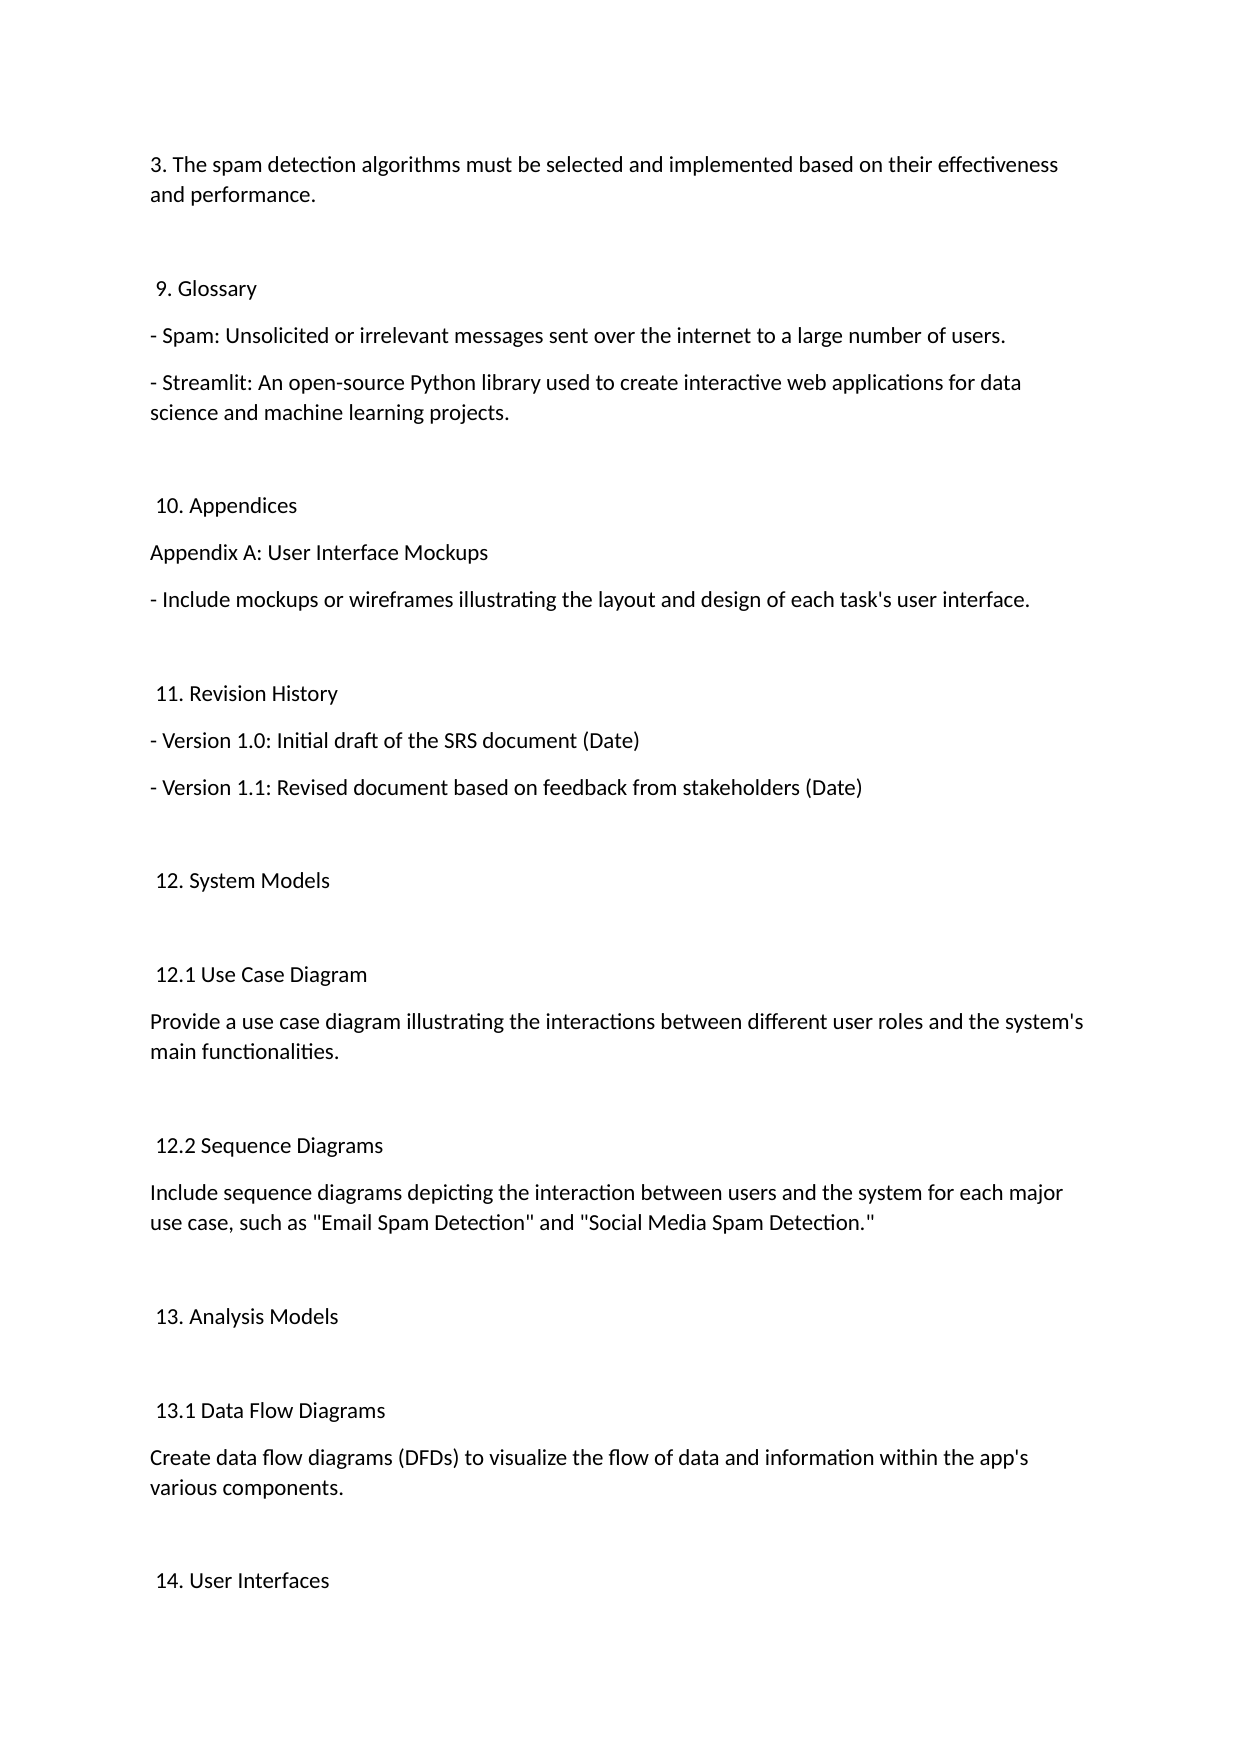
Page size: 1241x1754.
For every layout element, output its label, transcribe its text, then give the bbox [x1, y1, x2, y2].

text 13.1 Data Flow Diagrams [150, 1396, 1090, 1424]
text - Include mockups or wireframes illustrating the layout and design of each task's user interface. [150, 585, 1090, 613]
text Create data flow diagrams (DFDs) to visualize the flow of data and information within the app's various components. [150, 1443, 1090, 1501]
text - Spam: Unsolicited or irrelevant messages sent over the internet to a large number of users. [150, 321, 1090, 349]
text Appendix A: User Interface Mockups [150, 538, 1090, 567]
text 10. Appendices [150, 492, 1090, 520]
text 13. Analysis Models [150, 1302, 1090, 1330]
text - Version 1.1: Revised document based on feedback from stakeholders (Date) [150, 773, 1090, 801]
text 9. Glossary [150, 274, 1090, 302]
text 12. System Models [150, 867, 1090, 895]
text 11. Revision History [150, 679, 1090, 707]
text 3. The spam detection algorithms must be selected and implemented based on their effectiveness and performance. [150, 150, 1090, 208]
text 12.2 Sequence Diagrams [150, 1131, 1090, 1159]
text 12.1 Use Case Diagram [150, 960, 1090, 988]
text Provide a use case diagram illustrating the interactions between different user roles and the system's main functionalities. [150, 1007, 1090, 1066]
text Include sequence diagrams depicting the interaction between users and the system for each major use case, such as "Email Spam Detection" and "Social Media Spam Detection." [150, 1178, 1090, 1236]
text 14. User Interfaces [150, 1567, 1090, 1595]
text - Version 1.0: Initial draft of the SRS document (Date) [150, 726, 1090, 754]
text - Streamlit: An open-source Python library used to create interactive web applications for data science and machine learning projects. [150, 368, 1090, 426]
